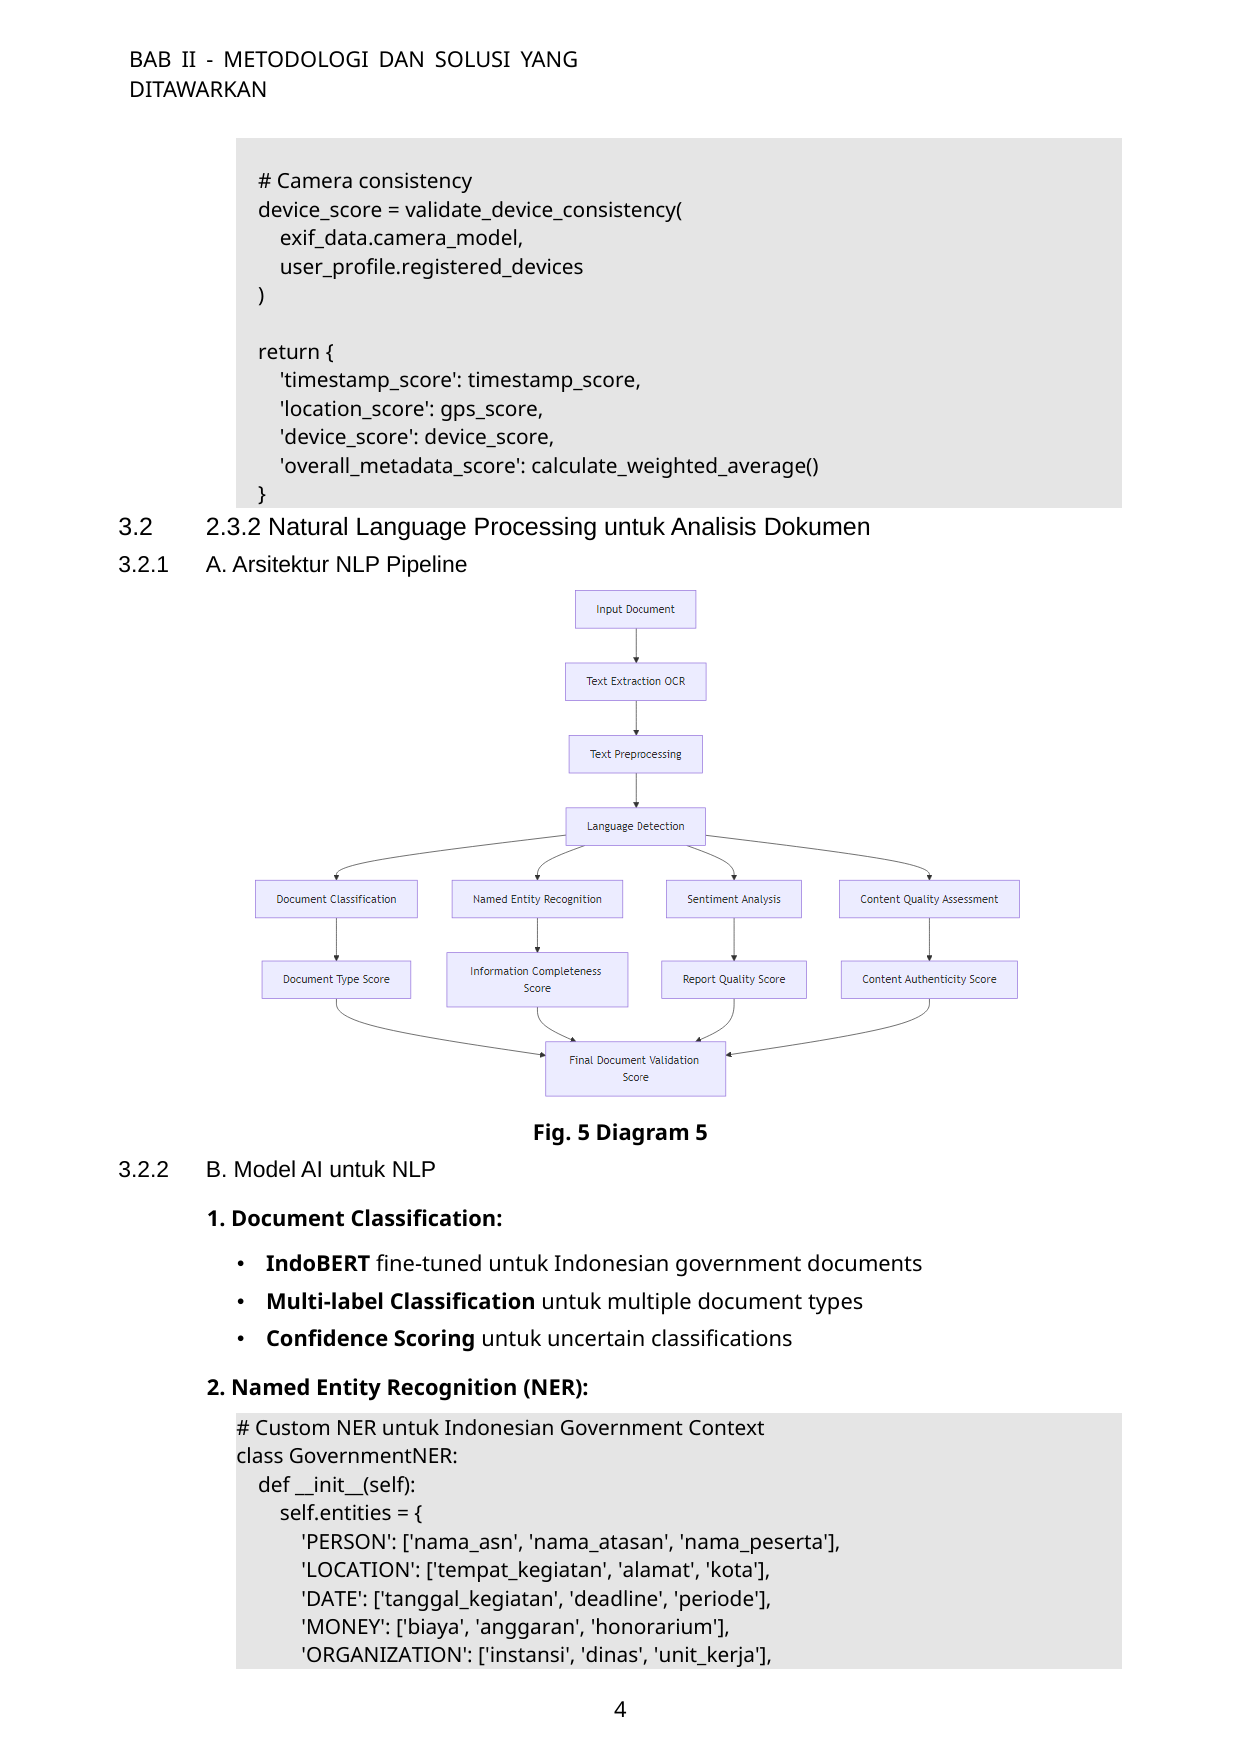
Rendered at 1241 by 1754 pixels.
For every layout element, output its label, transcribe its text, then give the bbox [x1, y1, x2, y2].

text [236, 138, 1122, 508]
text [236, 1413, 1122, 1669]
text A. Arsitektur NLP Pipeline [118, 545, 1122, 583]
list Multi-label Classification untuk multiple document types [237, 1282, 1122, 1319]
picture [250, 586, 1032, 1107]
text Fig. Diagram 5 [118, 1113, 1122, 1151]
text 2. Named Entity Recognition (NER): [207, 1368, 1122, 1406]
text 2.3.2 Natural Language Processing untuk Analisis Dokumen [118, 508, 1122, 545]
list Confidence Scoring untuk uncertain classifications [237, 1319, 1122, 1357]
text 1. Document Classification: [207, 1199, 1122, 1237]
list IndoBERT fine-tuned untuk Indonesian government documents [237, 1244, 1122, 1282]
text B. Model AI untuk NLP [118, 1151, 1122, 1188]
